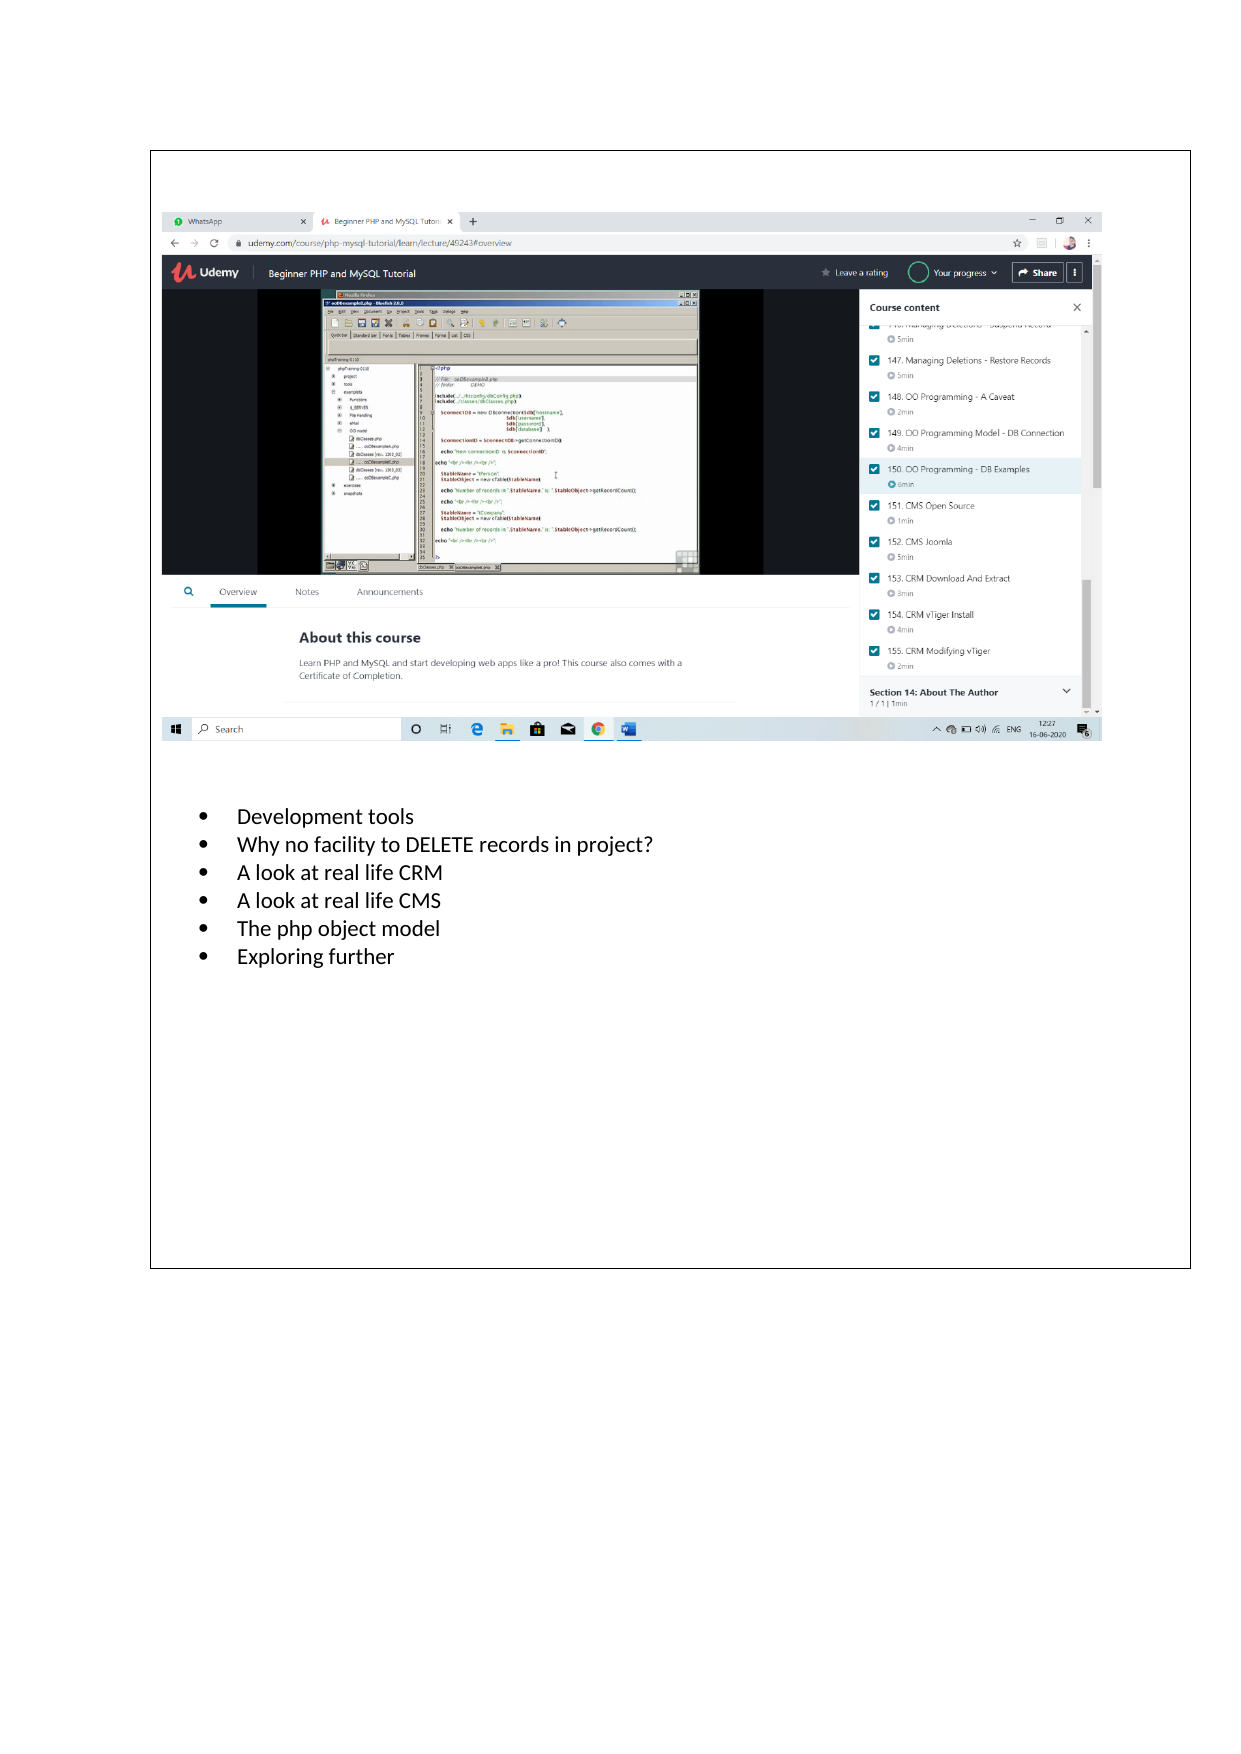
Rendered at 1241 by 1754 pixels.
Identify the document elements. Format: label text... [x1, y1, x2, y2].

picture [161, 212, 1102, 741]
